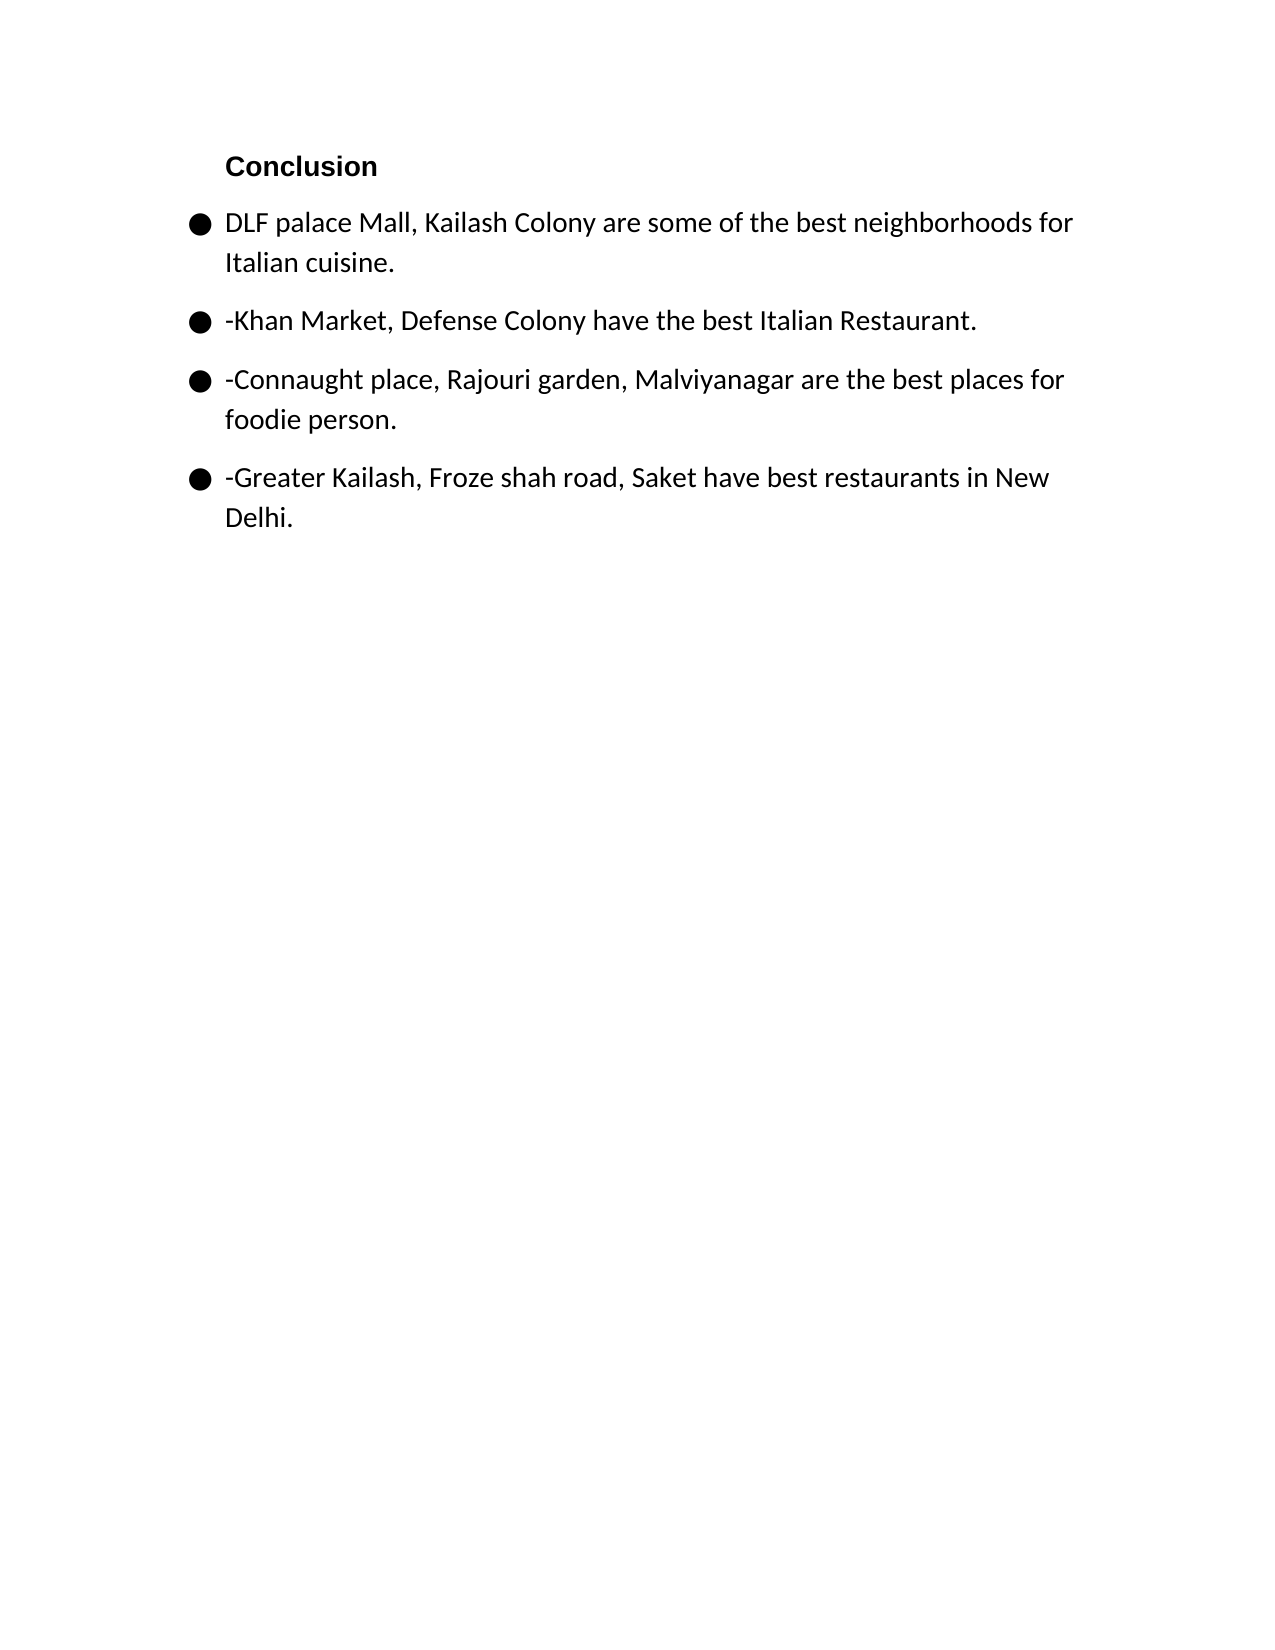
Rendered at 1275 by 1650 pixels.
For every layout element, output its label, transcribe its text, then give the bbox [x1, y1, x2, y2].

list DLF palace Mall, Kailash Colony are some of the best neighborhoods for Italian cuisine. [187, 202, 1125, 280]
text Conclusion [225, 150, 1125, 182]
list -Greater Kailash, Froze shah road, Saket have best restaurants in New Delhi. [187, 456, 1125, 534]
list -Connaught place, Rajouri garden, Malviyanagar are the best places for foodie person. [187, 359, 1125, 437]
list -Khan Market, Defense Colony have the best Italian Restaurant. [187, 299, 1125, 339]
